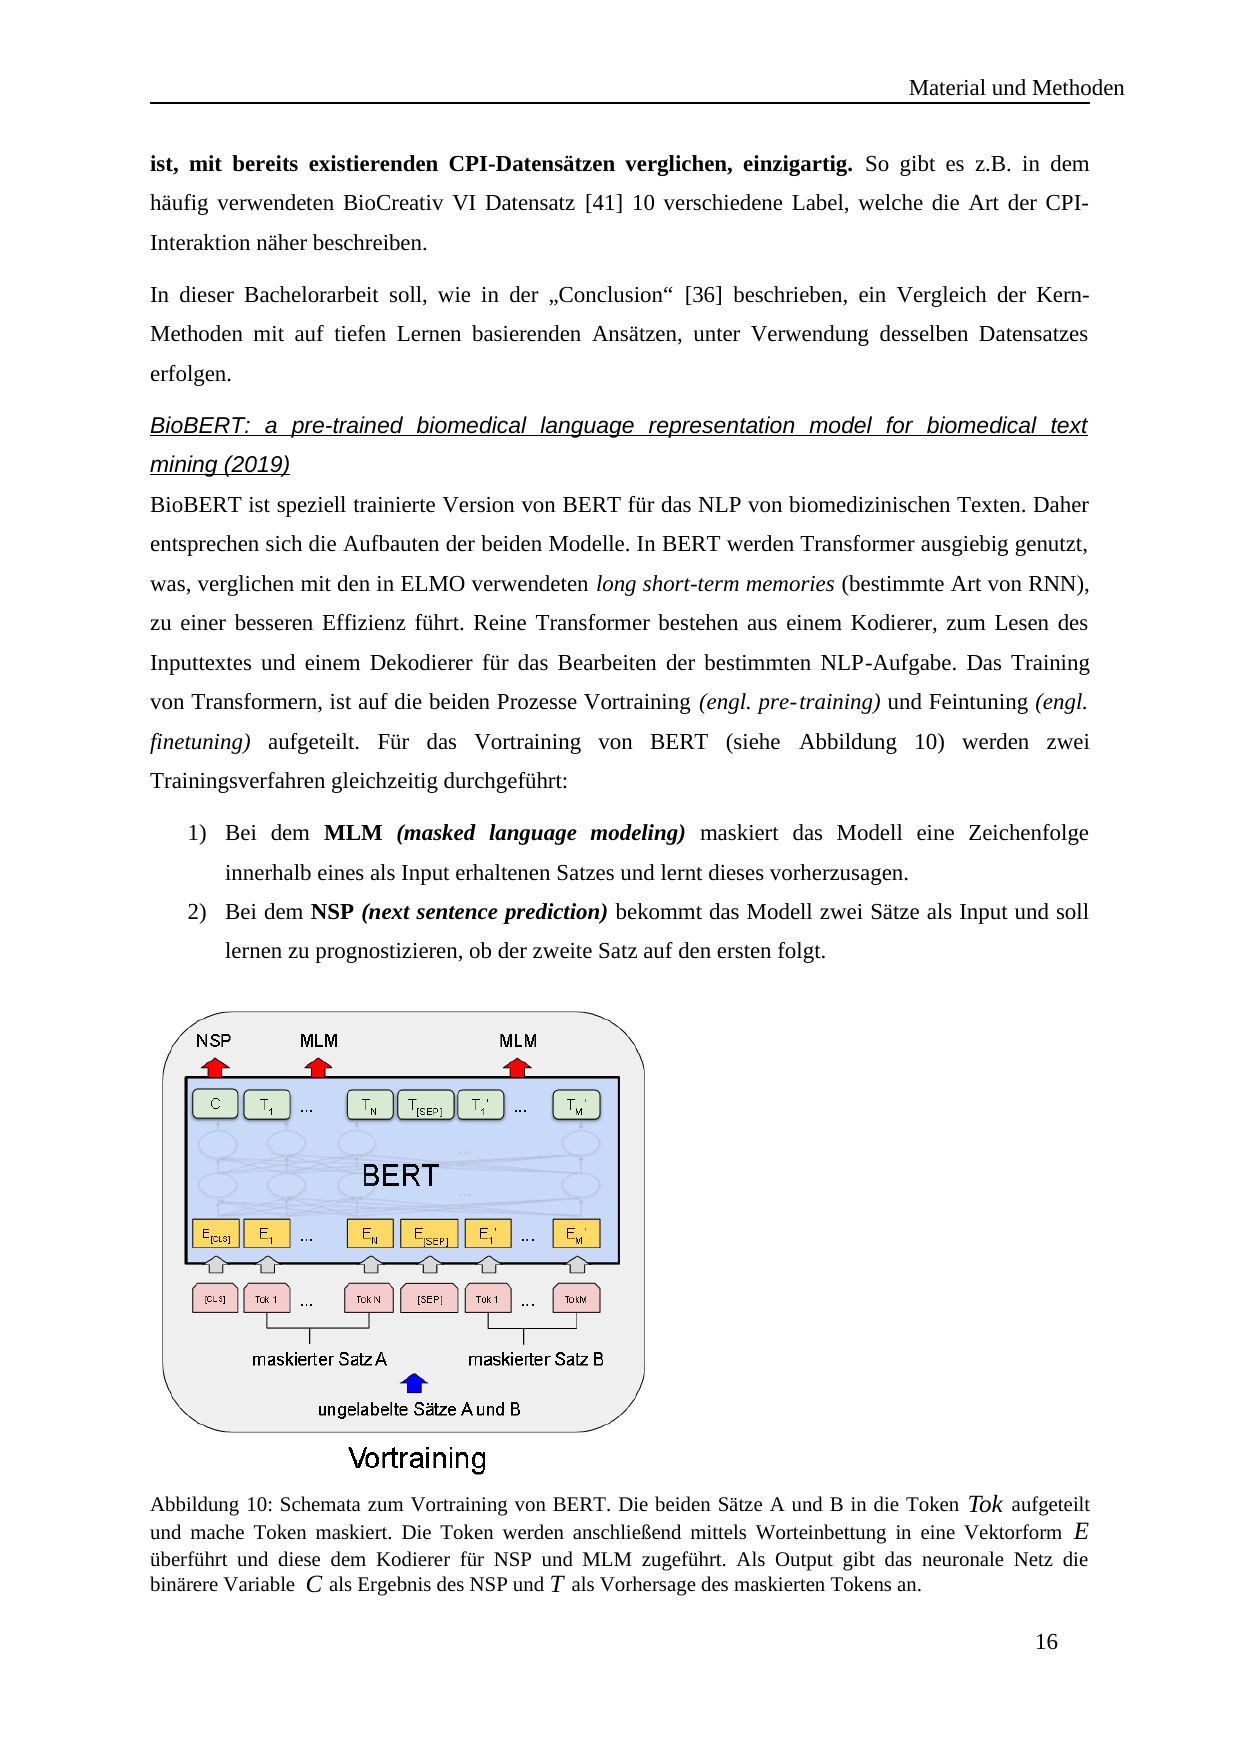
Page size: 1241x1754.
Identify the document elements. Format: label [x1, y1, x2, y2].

picture [150, 1002, 656, 1478]
